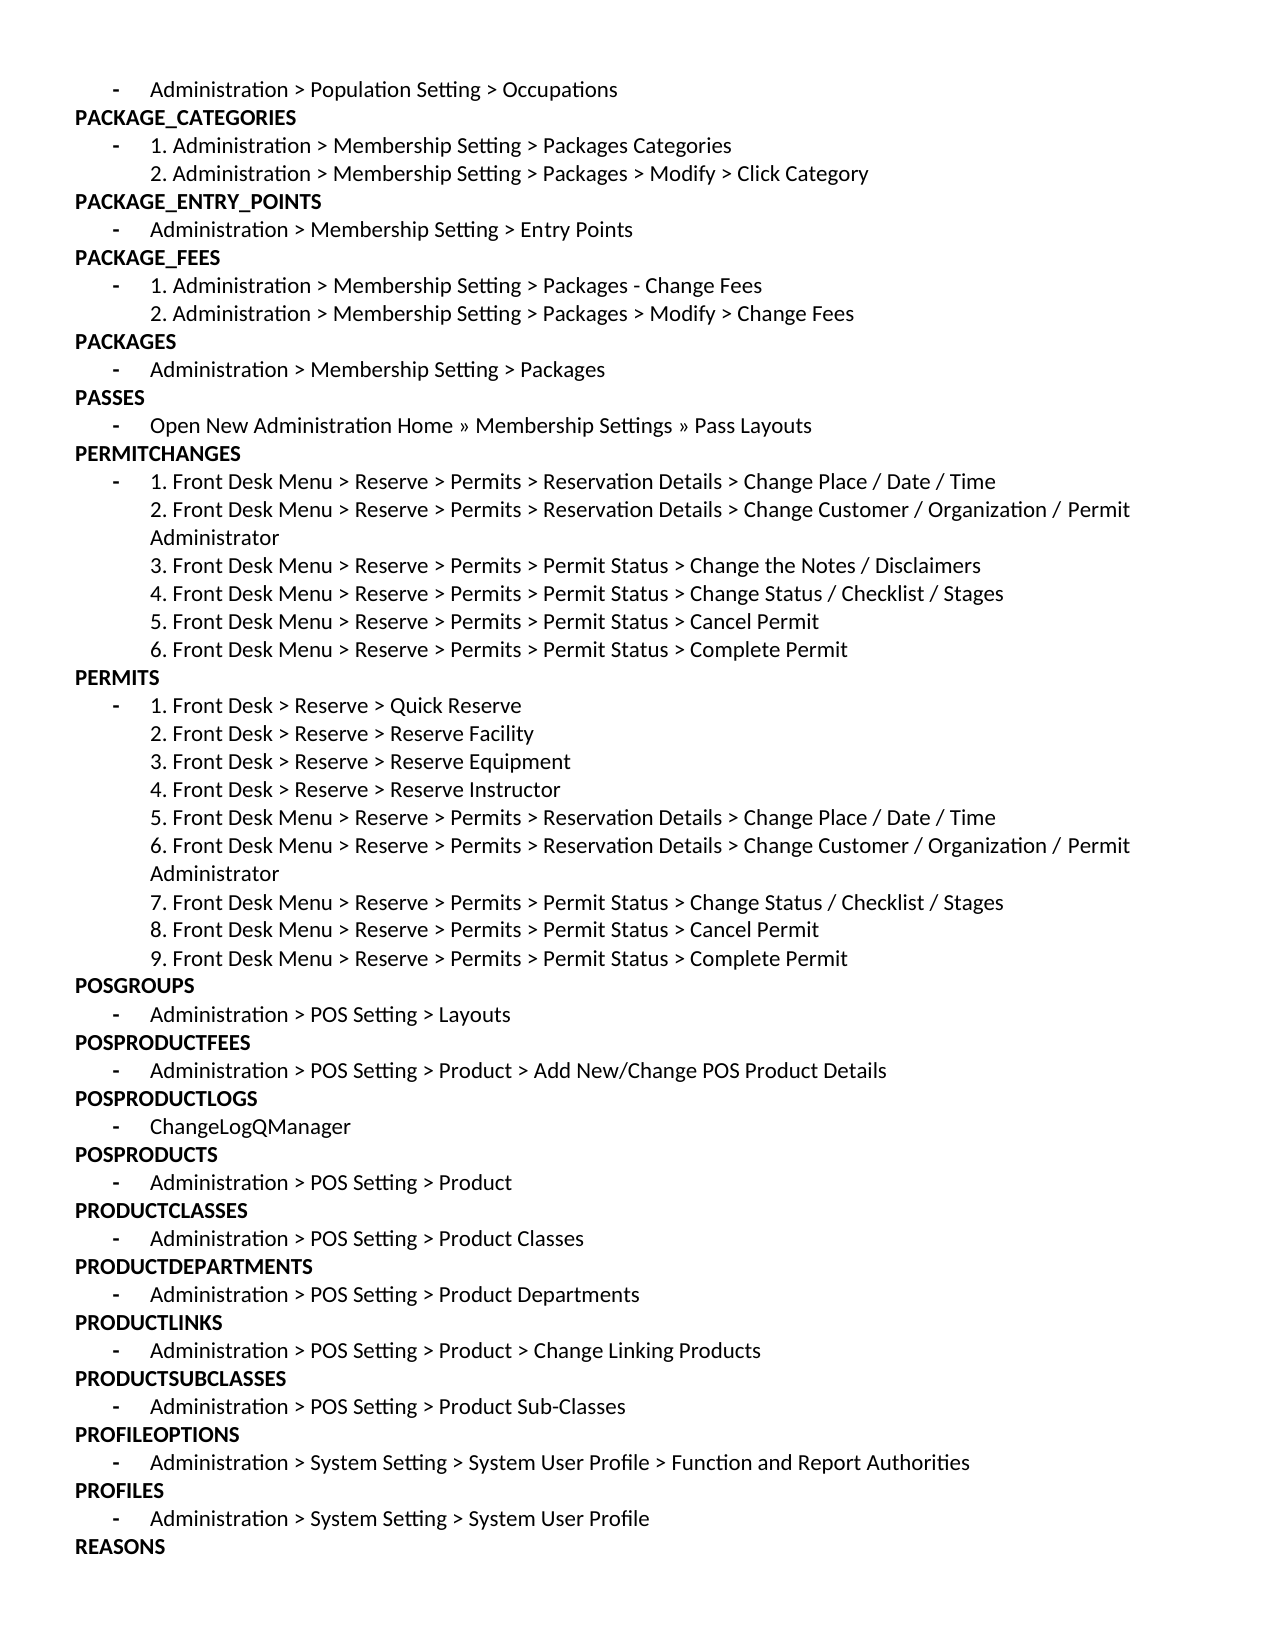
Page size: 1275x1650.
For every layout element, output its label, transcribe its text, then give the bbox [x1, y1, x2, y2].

text PRODUCTDEPARTMENTS [75, 1252, 1200, 1280]
list 1. Administration > Membership Setting > Packages - Change Fees 2. Administration > Membership Setting > Packages > Modify > Change Fees [112, 271, 1200, 327]
text PRODUCTCLASSES [75, 1196, 1200, 1224]
text POSPRODUCTLOGS [75, 1084, 1200, 1112]
text PRODUCTSUBCLASSES [75, 1364, 1200, 1392]
list Administration > Membership Setting > Packages [112, 355, 1200, 383]
list Open New Administration Home » Membership Settings » Pass Layouts [112, 411, 1200, 439]
text POSGROUPS [75, 972, 1200, 1000]
list Administration > POS Setting > Product > Change Linking Products [112, 1336, 1200, 1364]
list Administration > System Setting > System User Profile > Function and Report Authorities [112, 1448, 1200, 1476]
text PACKAGES [75, 327, 1200, 355]
list Administration > POS Setting > Product Classes [112, 1224, 1200, 1252]
text PROFILES [75, 1476, 1200, 1504]
list Administration > Population Setting > Occupations [112, 75, 1200, 103]
list Administration > System Setting > System User Profile [112, 1504, 1200, 1532]
text PROFILEOPTIONS [75, 1420, 1200, 1448]
list 1. Front Desk > Reserve > Quick Reserve 2. Front Desk > Reserve > Reserve Facility 3. Front Desk > Reserve > Reserve Equipment 4. Front Desk > Reserve > Reserve Instructor 5. Front Desk Menu > Reserve > Permits > Reservation Details > Change Place / Date / Time 6. Front Desk Menu > Reserve > Permits > Reservation Details > Change Customer / Organization / Permit Administrator 7. Front Desk Menu > Reserve > Permits > Permit Status > Change Status / Checklist / Stages 8. Front Desk Menu > Reserve > Permits > Permit Status > Cancel Permit 9. Front Desk Menu > Reserve > Permits > Permit Status > Complete Permit [112, 691, 1200, 972]
text PACKAGE_CATEGORIES [75, 103, 1200, 131]
text PERMITCHANGES [75, 439, 1200, 467]
list Administration > POS Setting > Product > Add New/Change POS Product Details [112, 1056, 1200, 1084]
text PRODUCTLINKS [75, 1308, 1200, 1336]
text PACKAGE_ENTRY_POINTS [75, 187, 1200, 215]
list Administration > POS Setting > Product Sub-Classes [112, 1392, 1200, 1420]
text PERMITS [75, 663, 1200, 691]
text POSPRODUCTS [75, 1140, 1200, 1168]
list 1. Front Desk Menu > Reserve > Permits > Reservation Details > Change Place / Date / Time 2. Front Desk Menu > Reserve > Permits > Reservation Details > Change Customer / Organization / Permit Administrator 3. Front Desk Menu > Reserve > Permits > Permit Status > Change the Notes / Disclaimers 4. Front Desk Menu > Reserve > Permits > Permit Status > Change Status / Checklist / Stages 5. Front Desk Menu > Reserve > Permits > Permit Status > Cancel Permit 6. Front Desk Menu > Reserve > Permits > Permit Status > Complete Permit [112, 467, 1200, 663]
list ChangeLogQManager [112, 1112, 1200, 1140]
list Administration > POS Setting > Product Departments [112, 1280, 1200, 1308]
list Administration > POS Setting > Product [112, 1168, 1200, 1196]
list Administration > Membership Setting > Entry Points [112, 215, 1200, 243]
text REASONS [75, 1532, 1200, 1560]
text PACKAGE_FEES [75, 243, 1200, 271]
list 1. Administration > Membership Setting > Packages Categories 2. Administration > Membership Setting > Packages > Modify > Click Category [112, 131, 1200, 187]
text POSPRODUCTFEES [75, 1028, 1200, 1056]
text PASSES [75, 383, 1200, 411]
list Administration > POS Setting > Layouts [112, 1000, 1200, 1028]
